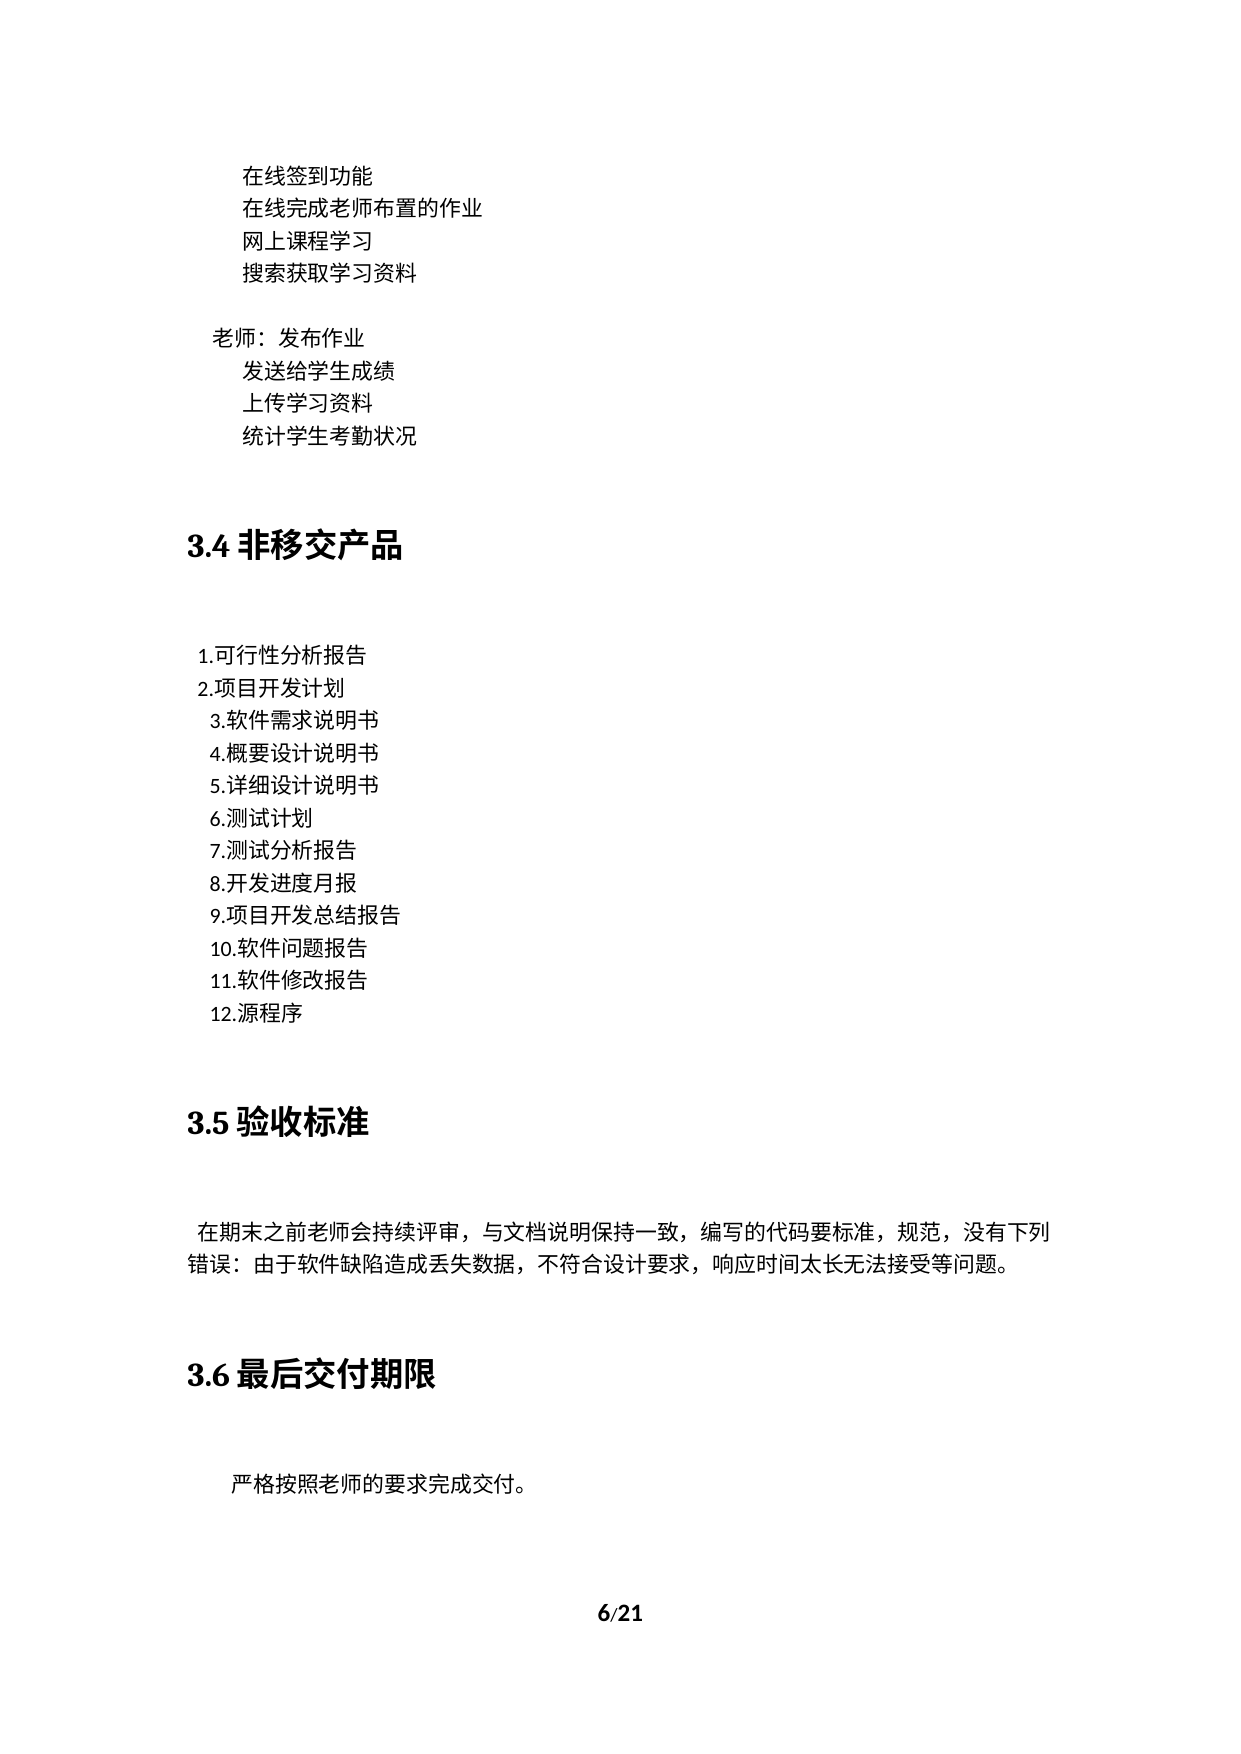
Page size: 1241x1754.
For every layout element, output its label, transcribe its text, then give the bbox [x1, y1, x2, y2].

text 12.源程序 [187, 995, 1053, 1028]
text 9.项目开发总结报告 [187, 898, 1053, 930]
text 严格按照老师的要求完成交付。 [187, 1466, 1053, 1499]
text 发送给学生成绩 [187, 353, 1053, 386]
text 4.概要设计说明书 [187, 735, 1053, 768]
text 8.开发进度月报 [187, 865, 1053, 898]
text 网上课程学习 [187, 223, 1053, 256]
text 10.软件问题报告 [187, 930, 1053, 963]
text 11.软件修改报告 [187, 963, 1053, 995]
text 在线签到功能 [187, 158, 1053, 191]
text 搜索获取学习资料 [187, 256, 1053, 288]
text 在线完成老师布置的作业 [187, 191, 1053, 223]
text 3.软件需求说明书 [187, 703, 1053, 735]
text 统计学生考勤状况 [187, 418, 1053, 451]
text 7.测试分析报告 [187, 833, 1053, 865]
text 1.可行性分析报告 [187, 638, 1053, 670]
text 6.测试计划 [187, 800, 1053, 833]
text 5.详细设计说明书 [187, 768, 1053, 800]
text 老师：发布作业 [187, 321, 1053, 353]
text 2.项目开发计划 [187, 670, 1053, 703]
text 上传学习资料 [187, 386, 1053, 418]
text 在期末之前老师会持续评审，与文档说明保持一致，编写的代码要标准，规范，没有下列错误：由于软件缺陷造成丢失数据，不符合设计要求，响应时间太长无法接受等问题。 [187, 1214, 1053, 1279]
